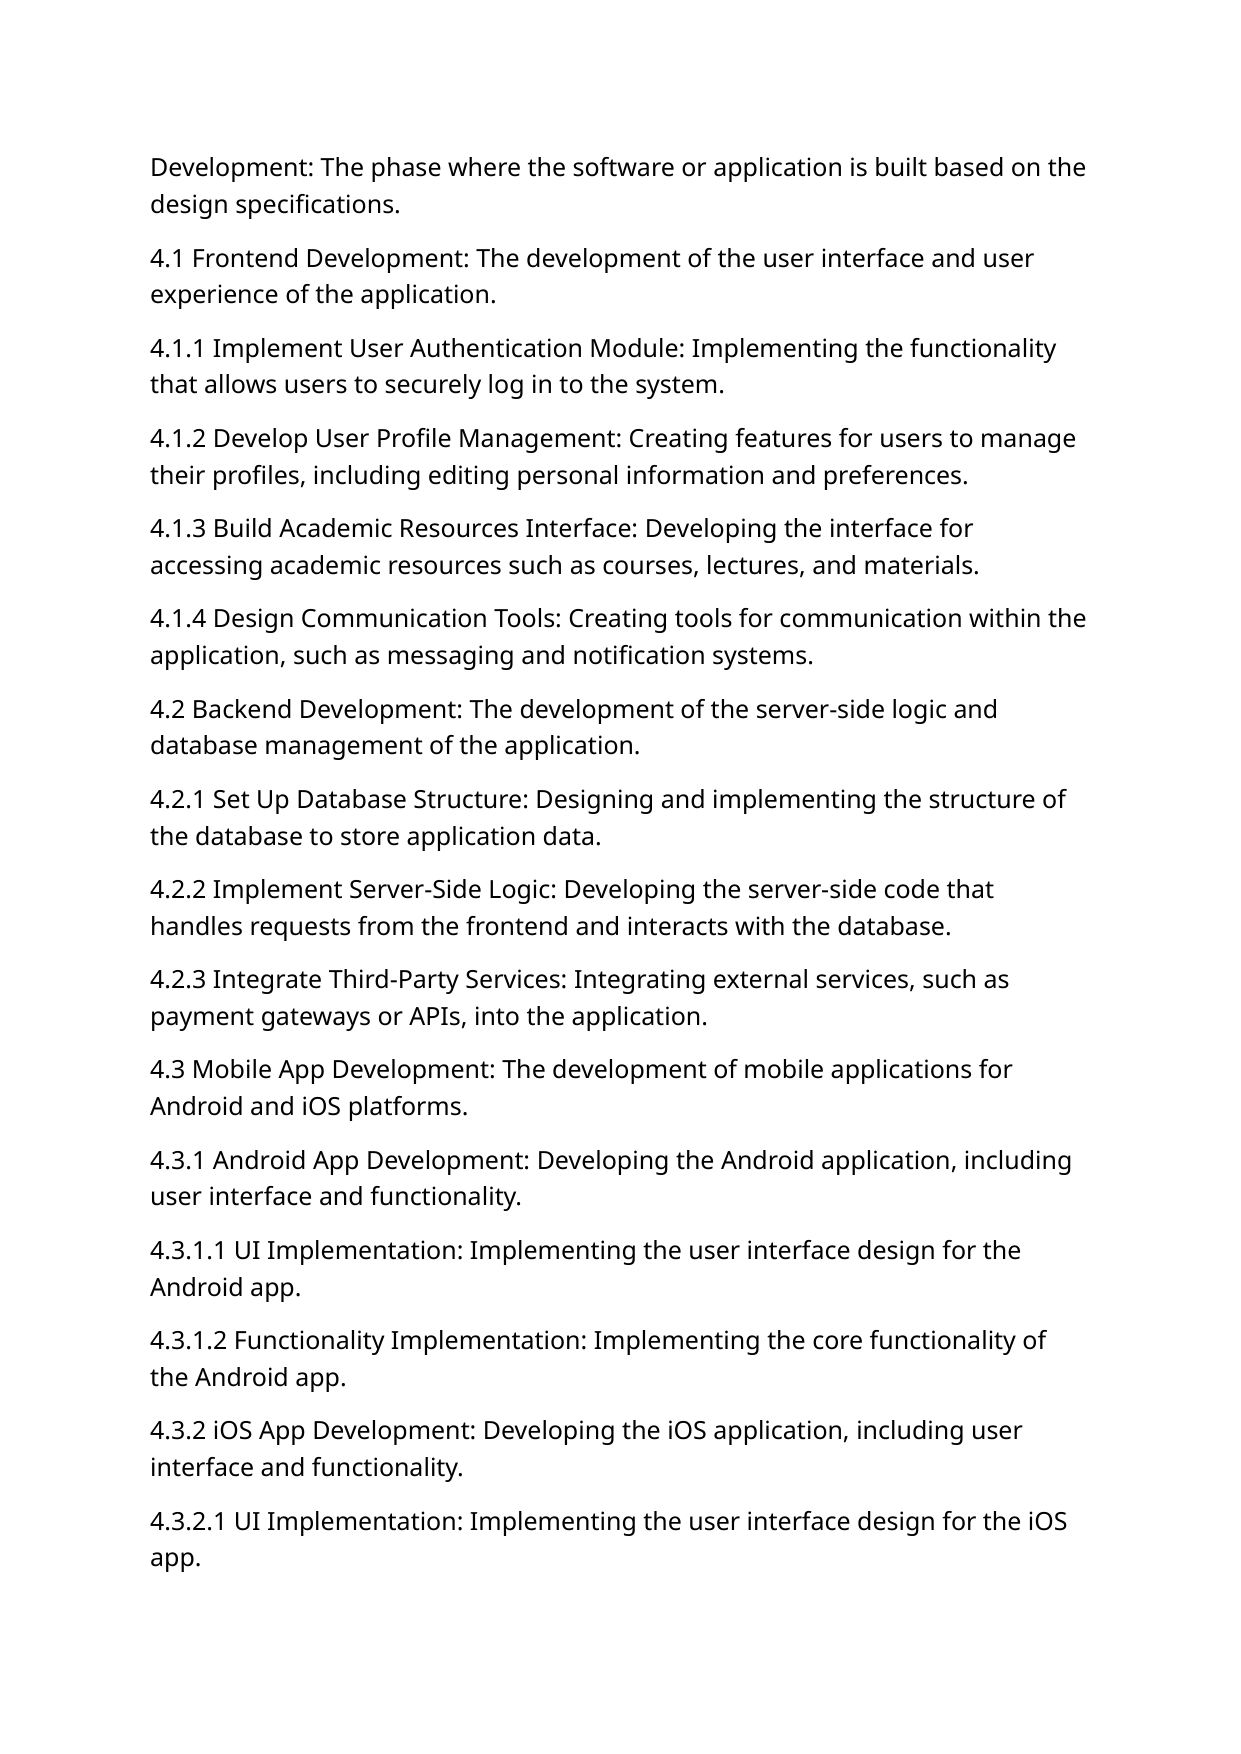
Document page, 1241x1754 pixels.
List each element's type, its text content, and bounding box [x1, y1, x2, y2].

text 4.2.2 Implement Server-Side Logic: Developing the server-side code that handles requests from the frontend and interacts with the database. [150, 872, 1090, 942]
text 4.3 Mobile App Development: The development of mobile applications for Android and iOS platforms. [150, 1052, 1090, 1123]
text 4.1.4 Design Communication Tools: Creating tools for communication within the application, such as messaging and notification systems. [150, 601, 1090, 672]
text 4.2.1 Set Up Database Structure: Designing and implementing the structure of the database to store application data. [150, 781, 1090, 852]
text 4.2.3 Integrate Third-Party Services: Integrating external services, such as payment gateways or APIs, into the application. [150, 962, 1090, 1033]
text 4.3.2.1 UI Implementation: Implementing the user interface design for the iOS app. [150, 1503, 1090, 1574]
text 4.3.1 Android App Development: Developing the Android application, including user interface and functionality. [150, 1142, 1090, 1213]
text 4.3.1.2 Functionality Implementation: Implementing the core functionality of the Android app. [150, 1323, 1090, 1393]
text 4.3.2 iOS App Development: Developing the iOS application, including user interface and functionality. [150, 1413, 1090, 1484]
text 4.1.1 Implement User Authentication Module: Implementing the functionality that allows users to securely log in to the system. [150, 330, 1090, 401]
text 4.1.2 Develop User Profile Management: Creating features for users to manage their profiles, including editing personal information and preferences. [150, 421, 1090, 491]
text Development: The phase where the software or application is built based on the design specifications. [150, 150, 1090, 221]
text 4.3.1.1 UI Implementation: Implementing the user interface design for the Android app. [150, 1232, 1090, 1303]
text 4.1 Frontend Development: The development of the user interface and user experience of the application. [150, 240, 1090, 311]
text 4.2 Backend Development: The development of the server-side logic and database management of the application. [150, 691, 1090, 762]
text 4.1.3 Build Academic Resources Interface: Developing the interface for accessing academic resources such as courses, lectures, and materials. [150, 511, 1090, 582]
